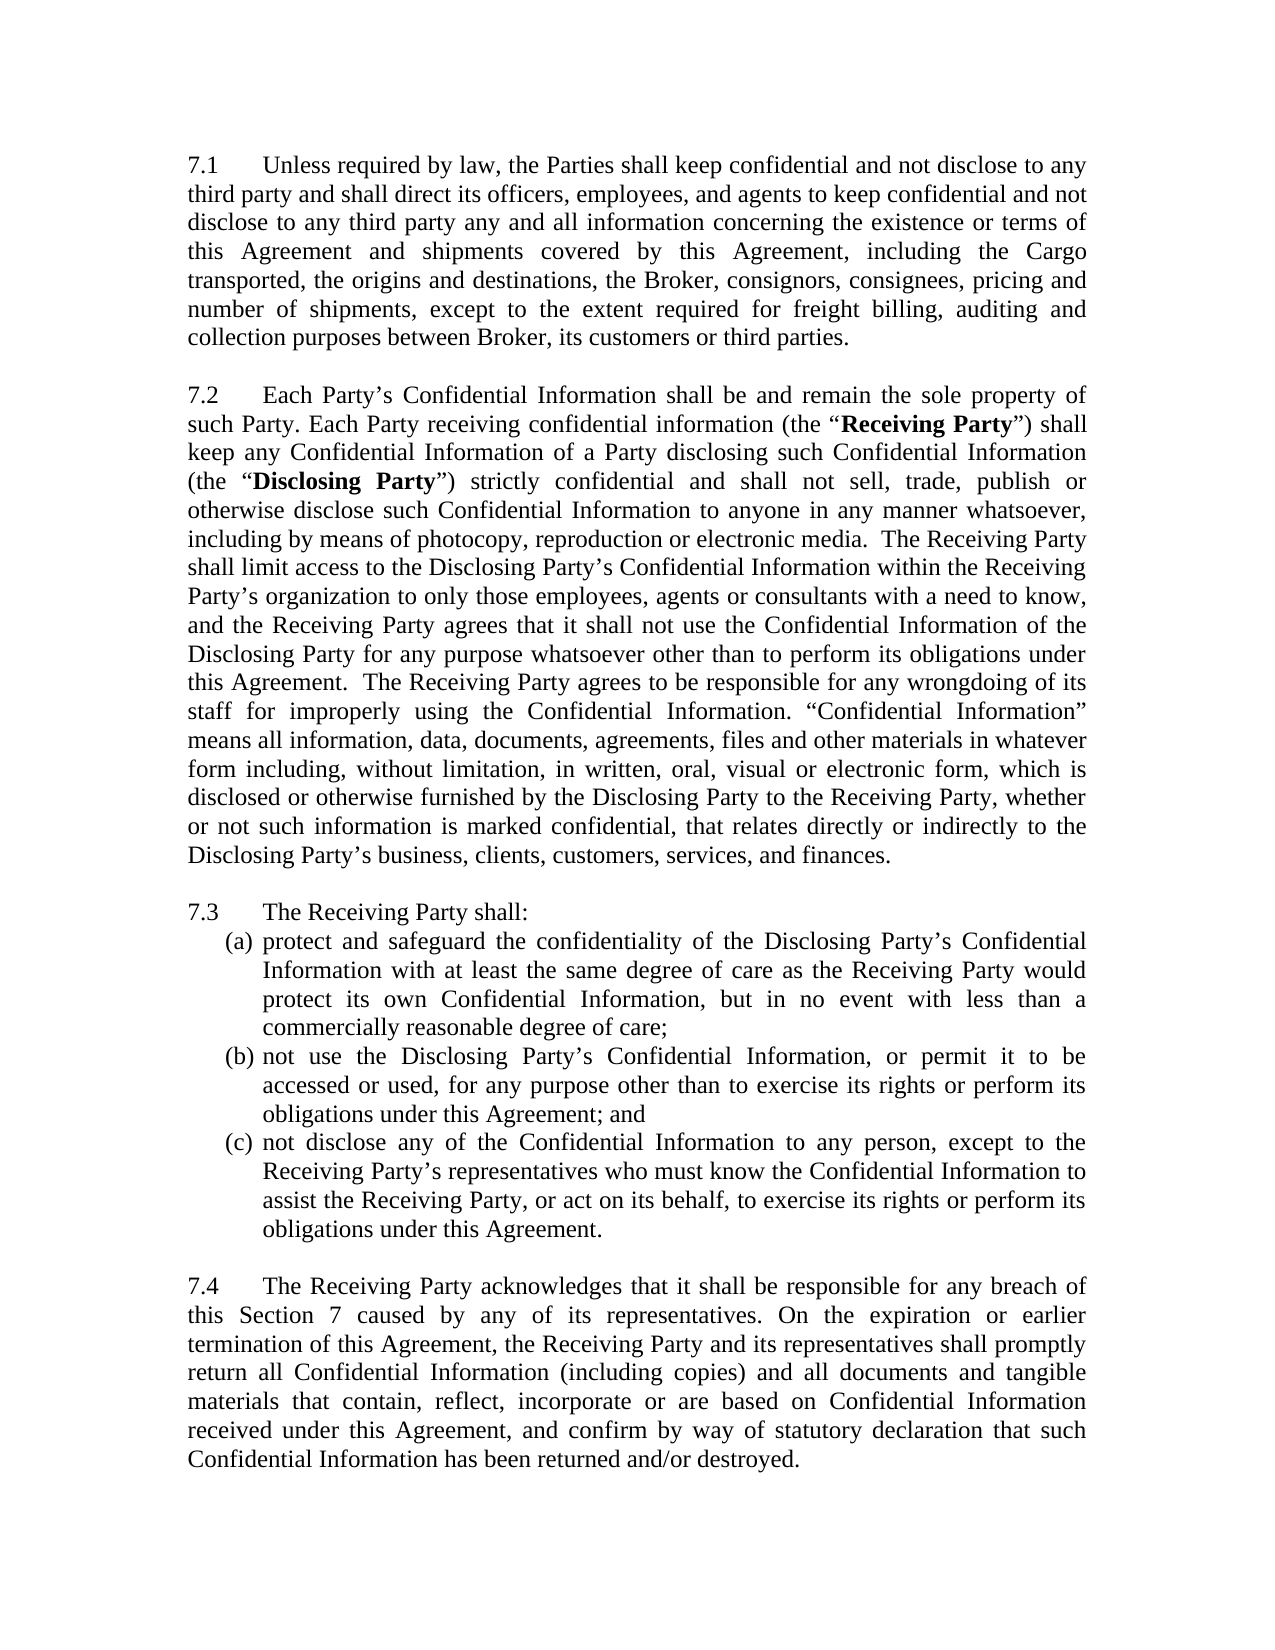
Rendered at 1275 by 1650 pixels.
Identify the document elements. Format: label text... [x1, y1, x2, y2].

text 7.3 The Receiving Party shall: [187, 897, 1087, 926]
text 7.4 The Receiving Party acknowledges that it shall be responsible for any breach of this Section 7 caused by any of its representatives. On the expiration or earlier termination of this Agreement, the Receiving Party and its representatives shall promptly return all Confidential Information (including copies) and all documents and tangible materials that contain, reflect, incorporate or are based on Confidential Information received under this Agreement, and confirm by way of statutory declaration that such Confidential Information has been returned and/or destroyed. [187, 1271, 1087, 1472]
text 7.1 Unless required by law, the Parties shall keep confidential and not disclose to any third party and shall direct its officers, employees, and agents to keep confidential and not disclose to any third party any and all information concerning the existence or terms of this Agreement and shipments covered by this Agreement, including the Cargo transported, the origins and destinations, the Broker, consignors, consignees, pricing and number of shipments, except to the extent required for freight billing, auditing and collection purposes between Broker, its customers or third parties. [187, 150, 1087, 351]
list protect and safeguard the confidentiality of the Disclosing Party’s Confidential Information with at least the same degree of care as the Receiving Party would protect its own Confidential Information, but in no event with less than a commercially reasonable degree of care; [225, 926, 1087, 1041]
list not use the Disclosing Party’s Confidential Information, or permit it to be accessed or used, for any purpose other than to exercise its rights or perform its obligations under this Agreement; and [225, 1041, 1087, 1127]
text 7.2 Each Party’s Confidential Information shall be and remain the sole property of such Party. Each Party receiving confidential information (the “Receiving Party”) shall keep any Confidential Information of a Party disclosing such Confidential Information (the “Disclosing Party”) strictly confidential and shall not sell, trade, publish or otherwise disclose such Confidential Information to anyone in any manner whatsoever, including by means of photocopy, reproduction or electronic media. The Receiving Party shall limit access to the Disclosing Party’s Confidential Information within the Receiving Party’s organization to only those employees, agents or consultants with a need to know, and the Receiving Party agrees that it shall not use the Confidential Information of the Disclosing Party for any purpose whatsoever other than to perform its obligations under this Agreement. The Receiving Party agrees to be responsible for any wrongdoing of its staff for improperly using the Confidential Information. “Confidential Information” means all information, data, documents, agreements, files and other materials in whatever form including, without limitation, in written, oral, visual or electronic form, which is disclosed or otherwise furnished by the Disclosing Party to the Receiving Party, whether or not such information is marked confidential, that relates directly or indirectly to the Disclosing Party’s business, clients, customers, services, and finances. [187, 380, 1087, 869]
list not disclose any of the Confidential Information to any person, except to the Receiving Party’s representatives who must know the Confidential Information to assist the Receiving Party, or act on its behalf, to exercise its rights or perform its obligations under this Agreement. [225, 1127, 1087, 1242]
